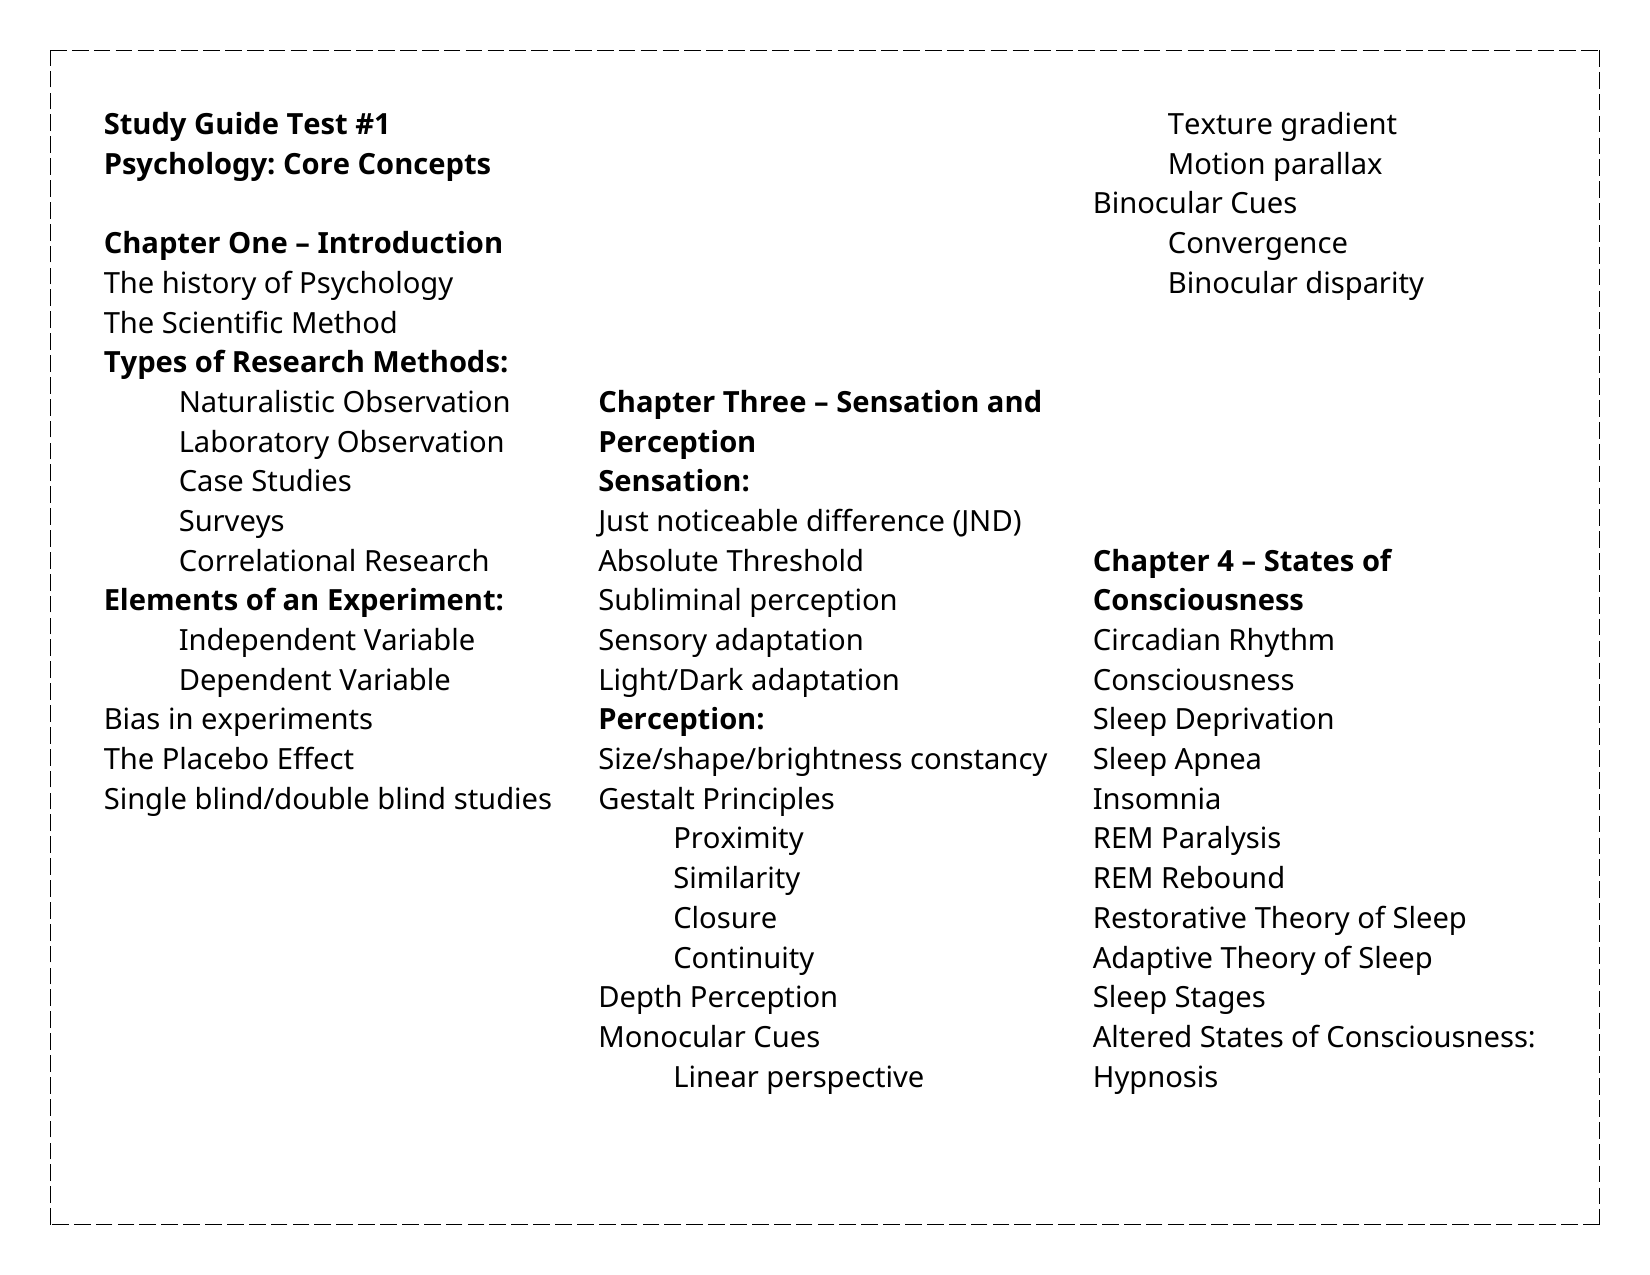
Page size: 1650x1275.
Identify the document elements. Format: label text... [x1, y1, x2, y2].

text Monocular Cues [598, 1016, 1082, 1056]
text Sensation: [598, 461, 1082, 500]
text Texture gradient [1093, 103, 1576, 143]
text Laboratory Observation Case Studies [103, 421, 587, 500]
text Closure [598, 897, 1082, 937]
text Sleep Stages [1093, 977, 1576, 1016]
text Bias in experiments [103, 699, 587, 738]
text Sleep Apnea [1093, 738, 1576, 778]
text Chapter One – Introduction [103, 222, 587, 262]
text Types of Research Methods: [103, 342, 587, 381]
text Restorative Theory of Sleep [1093, 897, 1576, 937]
text Insomnia [1093, 778, 1576, 818]
text Binocular Cues [1093, 183, 1576, 222]
text Light/Dark adaptation [598, 659, 1082, 699]
text Study Guide Test #1 [103, 103, 587, 143]
text REM Rebound [1093, 857, 1576, 897]
text Size/shape/brightness constancy [598, 738, 1082, 778]
text Chapter 4 – States of Consciousness [1093, 540, 1576, 619]
text Surveys [103, 500, 587, 540]
text Chapter Three – Sensation and Perception [598, 381, 1082, 461]
text Binocular disparity [1093, 262, 1576, 302]
text Adaptive Theory of Sleep [1093, 937, 1576, 977]
text Consciousness [1093, 659, 1576, 699]
text Elements of an Experiment: [103, 580, 587, 619]
text Sleep Deprivation [1093, 699, 1576, 738]
text The history of Psychology [103, 262, 587, 302]
text Circadian Rhythm [1093, 619, 1576, 659]
text Convergence [1093, 222, 1576, 262]
text Perception: [598, 699, 1082, 738]
text Sensory adaptation [598, 619, 1082, 659]
text Independent Variable [103, 619, 587, 659]
text Just noticeable difference (JND) [598, 500, 1082, 540]
text Hypnosis [1093, 1056, 1576, 1096]
text The Placebo Effect [103, 738, 587, 778]
text Proximity [598, 818, 1082, 857]
text Correlational Research [103, 540, 587, 580]
text Naturalistic Observation [103, 381, 587, 421]
text Single blind/double blind studies [103, 778, 587, 818]
text Subliminal perception [598, 580, 1082, 619]
text Linear perspective [598, 1056, 1082, 1096]
text Psychology: Core Concepts [103, 143, 587, 183]
text Continuity [598, 937, 1082, 977]
text Absolute Threshold [598, 540, 1082, 580]
text Motion parallax [1093, 143, 1576, 183]
text Gestalt Principles [598, 778, 1082, 818]
text Dependent Variable [103, 659, 587, 699]
text Similarity [598, 857, 1082, 897]
text Altered States of Consciousness: [1093, 1016, 1576, 1056]
text The Scientific Method [103, 302, 587, 342]
text REM Paralysis [1093, 818, 1576, 857]
text Depth Perception [598, 977, 1082, 1016]
